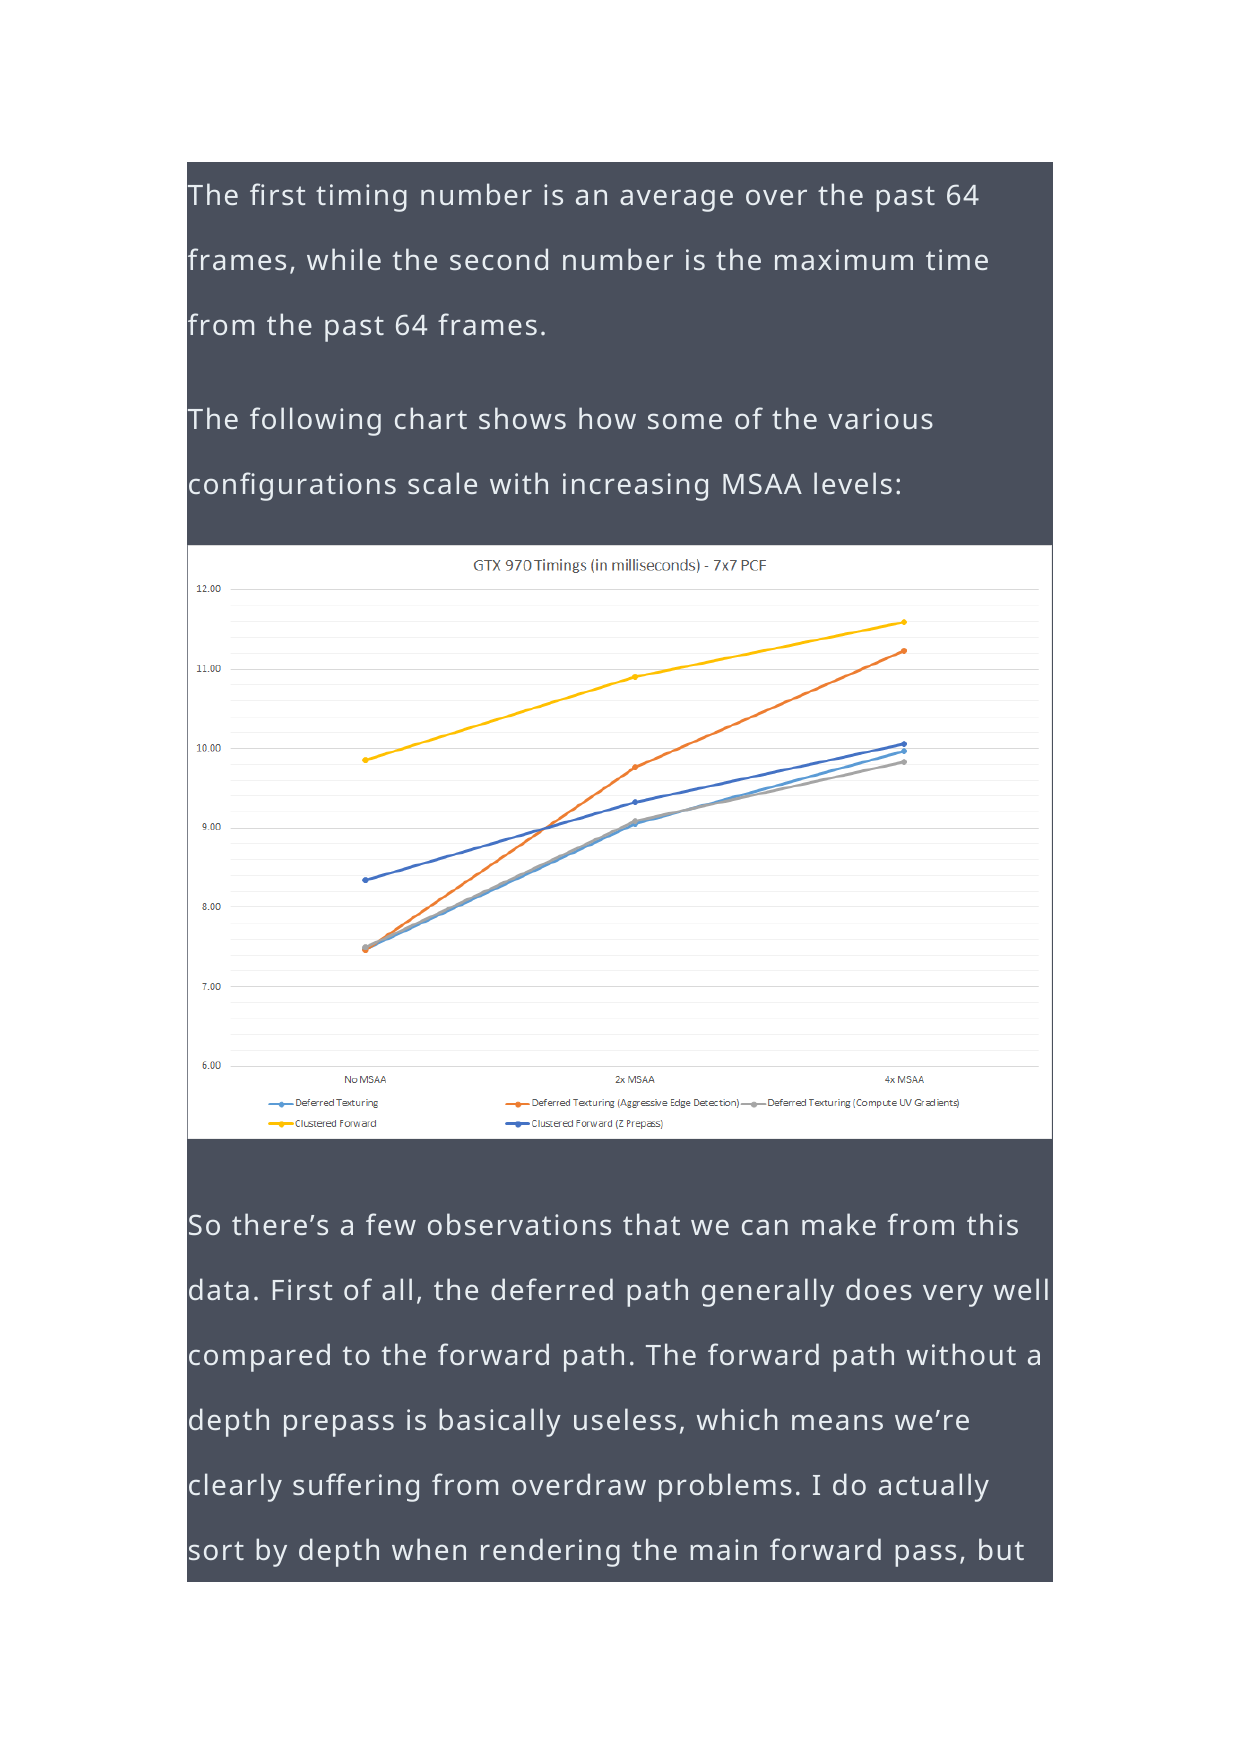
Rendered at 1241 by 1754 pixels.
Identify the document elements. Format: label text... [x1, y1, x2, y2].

picture [187, 545, 1052, 1139]
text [187, 1192, 1053, 1582]
text The first timing number is an average over the past 64 frames, while the second number is the maximum time from the past 64 frames. [187, 162, 1053, 357]
text The following chart shows how some of the various configurations scale with increasing MSAA levels: [187, 386, 1053, 516]
